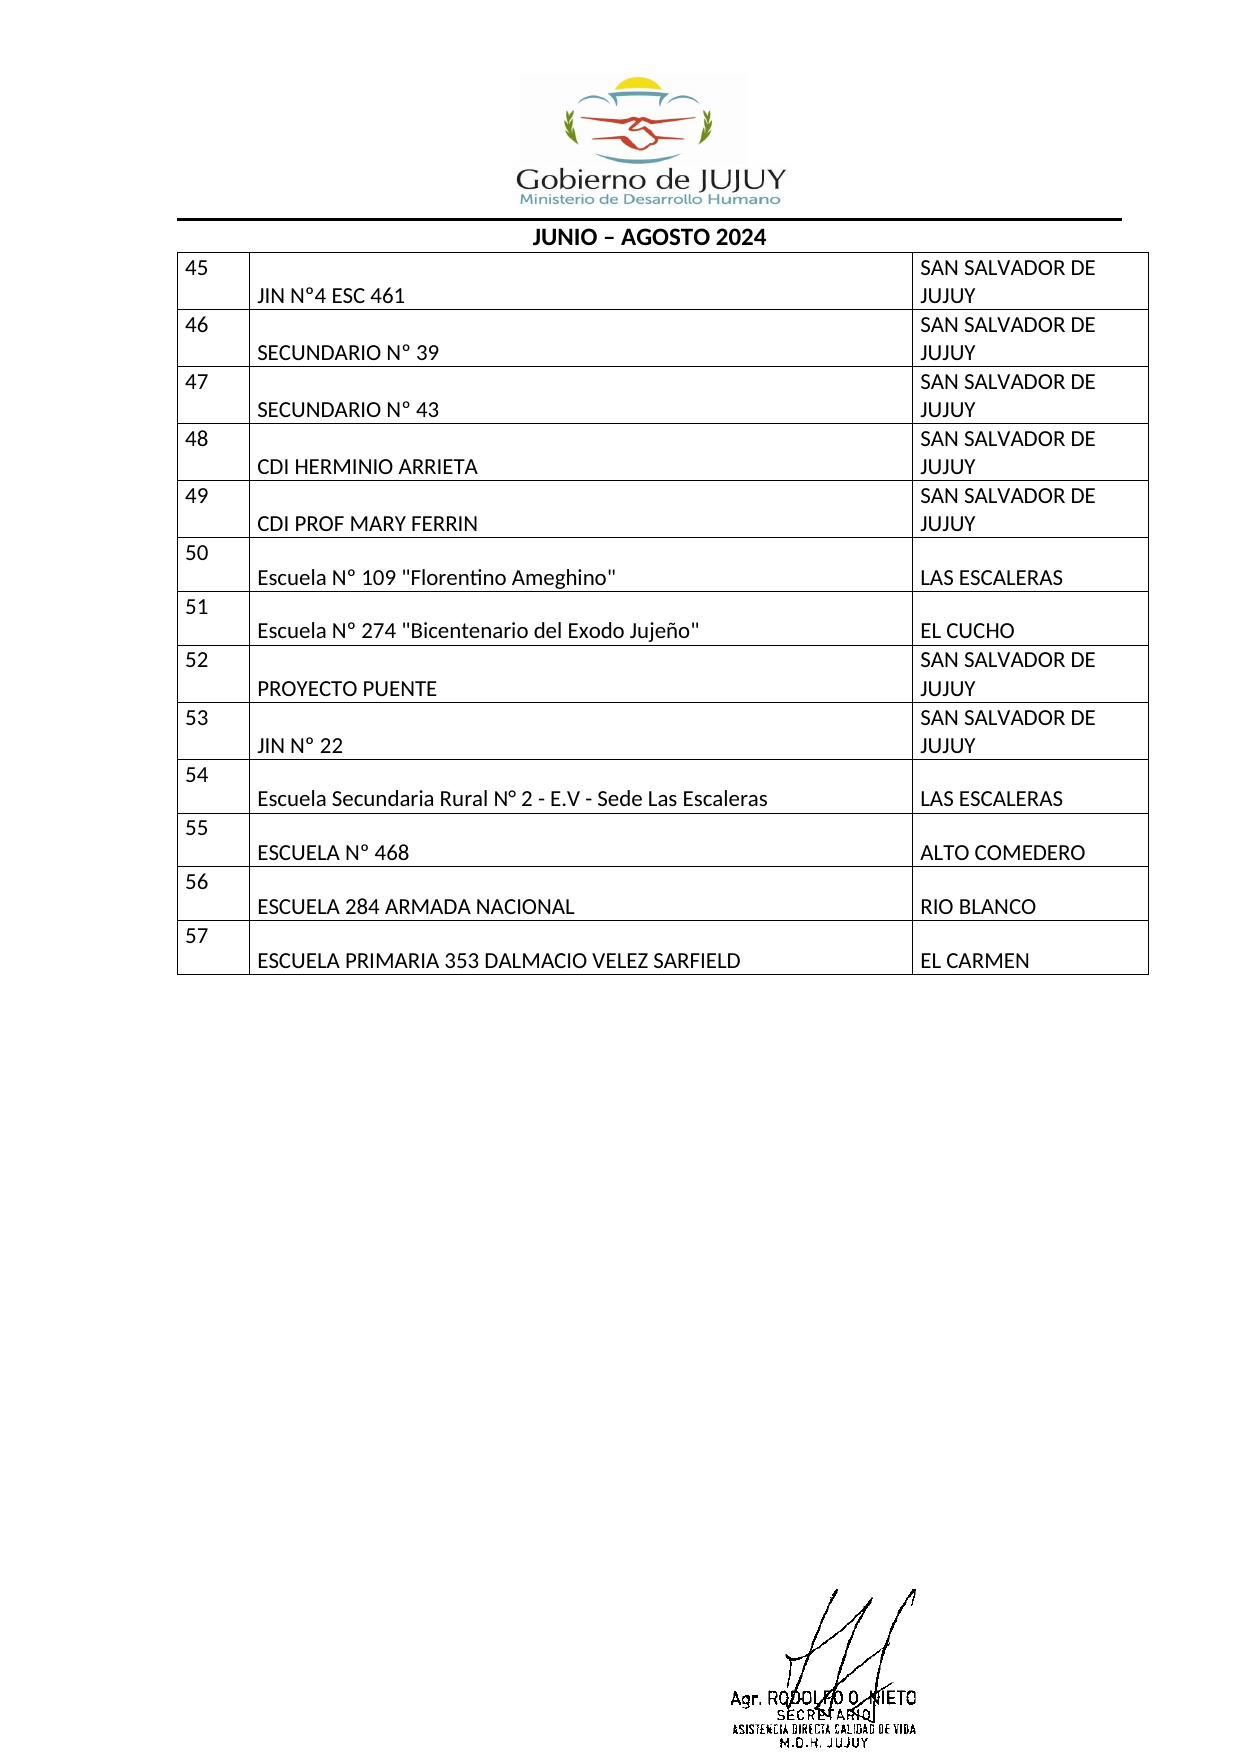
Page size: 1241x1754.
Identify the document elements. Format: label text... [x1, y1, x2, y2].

table_cell 50 [178, 538, 249, 591]
table_cell SAN SALVADOR DE JUJUY [913, 310, 1148, 366]
table_cell LAS ESCALERAS [913, 760, 1148, 812]
table_cell SAN SALVADOR DE JUJUY [913, 424, 1148, 480]
table_cell EL CARMEN [913, 921, 1148, 974]
table_cell PROYECTO PUENTE [250, 646, 912, 702]
picture [507, 73, 792, 216]
table_cell 55 [178, 814, 249, 866]
table_cell 48 [178, 424, 249, 480]
table_cell EL CUCHO [913, 592, 1148, 644]
table_cell 56 [178, 867, 249, 920]
table_cell 49 [178, 481, 249, 537]
table_cell SECUNDARIO Nº 39 [250, 310, 912, 366]
table_cell 51 [178, 592, 249, 644]
table_cell ESCUELA 284 ARMADA NACIONAL [250, 867, 912, 920]
table_cell SAN SALVADOR DE JUJUY [913, 367, 1148, 423]
table_cell RIO BLANCO [913, 867, 1148, 920]
table_cell SAN SALVADOR DE JUJUY [913, 703, 1148, 759]
table_cell ESCUELA PRIMARIA 353 DALMACIO VELEZ SARFIELD [250, 921, 912, 974]
table_cell SECUNDARIO Nº 43 [250, 367, 912, 423]
table_cell 46 [178, 310, 249, 366]
table_cell Escuela Nº 109 "Florentino Ameghino" [250, 538, 912, 591]
table_cell 47 [178, 367, 249, 423]
table_cell JIN Nº 22 [250, 703, 912, 759]
table_cell SAN SALVADOR DE JUJUY [913, 646, 1148, 702]
table_cell Escuela Nº 274 "Bicentenario del Exodo Jujeño" [250, 592, 912, 644]
table_cell 57 [178, 921, 249, 974]
table_cell 53 [178, 703, 249, 759]
table_cell ESCUELA Nº 468 [250, 814, 912, 866]
table_cell 54 [178, 760, 249, 812]
table_cell 45 [178, 253, 249, 309]
table_cell SAN SALVADOR DE JUJUY [913, 481, 1148, 537]
table_cell SAN SALVADOR DE JUJUY [913, 253, 1148, 309]
table_cell CDI HERMINIO ARRIETA [250, 424, 912, 480]
table_cell CDI PROF MARY FERRIN [250, 481, 912, 537]
table_cell Escuela Secundaria Rural N° 2 - E.V - Sede Las Escaleras [250, 760, 912, 812]
table_cell LAS ESCALERAS [913, 538, 1148, 591]
table_cell JIN Nº4 ESC 461 [250, 253, 912, 309]
table_cell ALTO COMEDERO [913, 814, 1148, 866]
table_cell 52 [178, 646, 249, 702]
